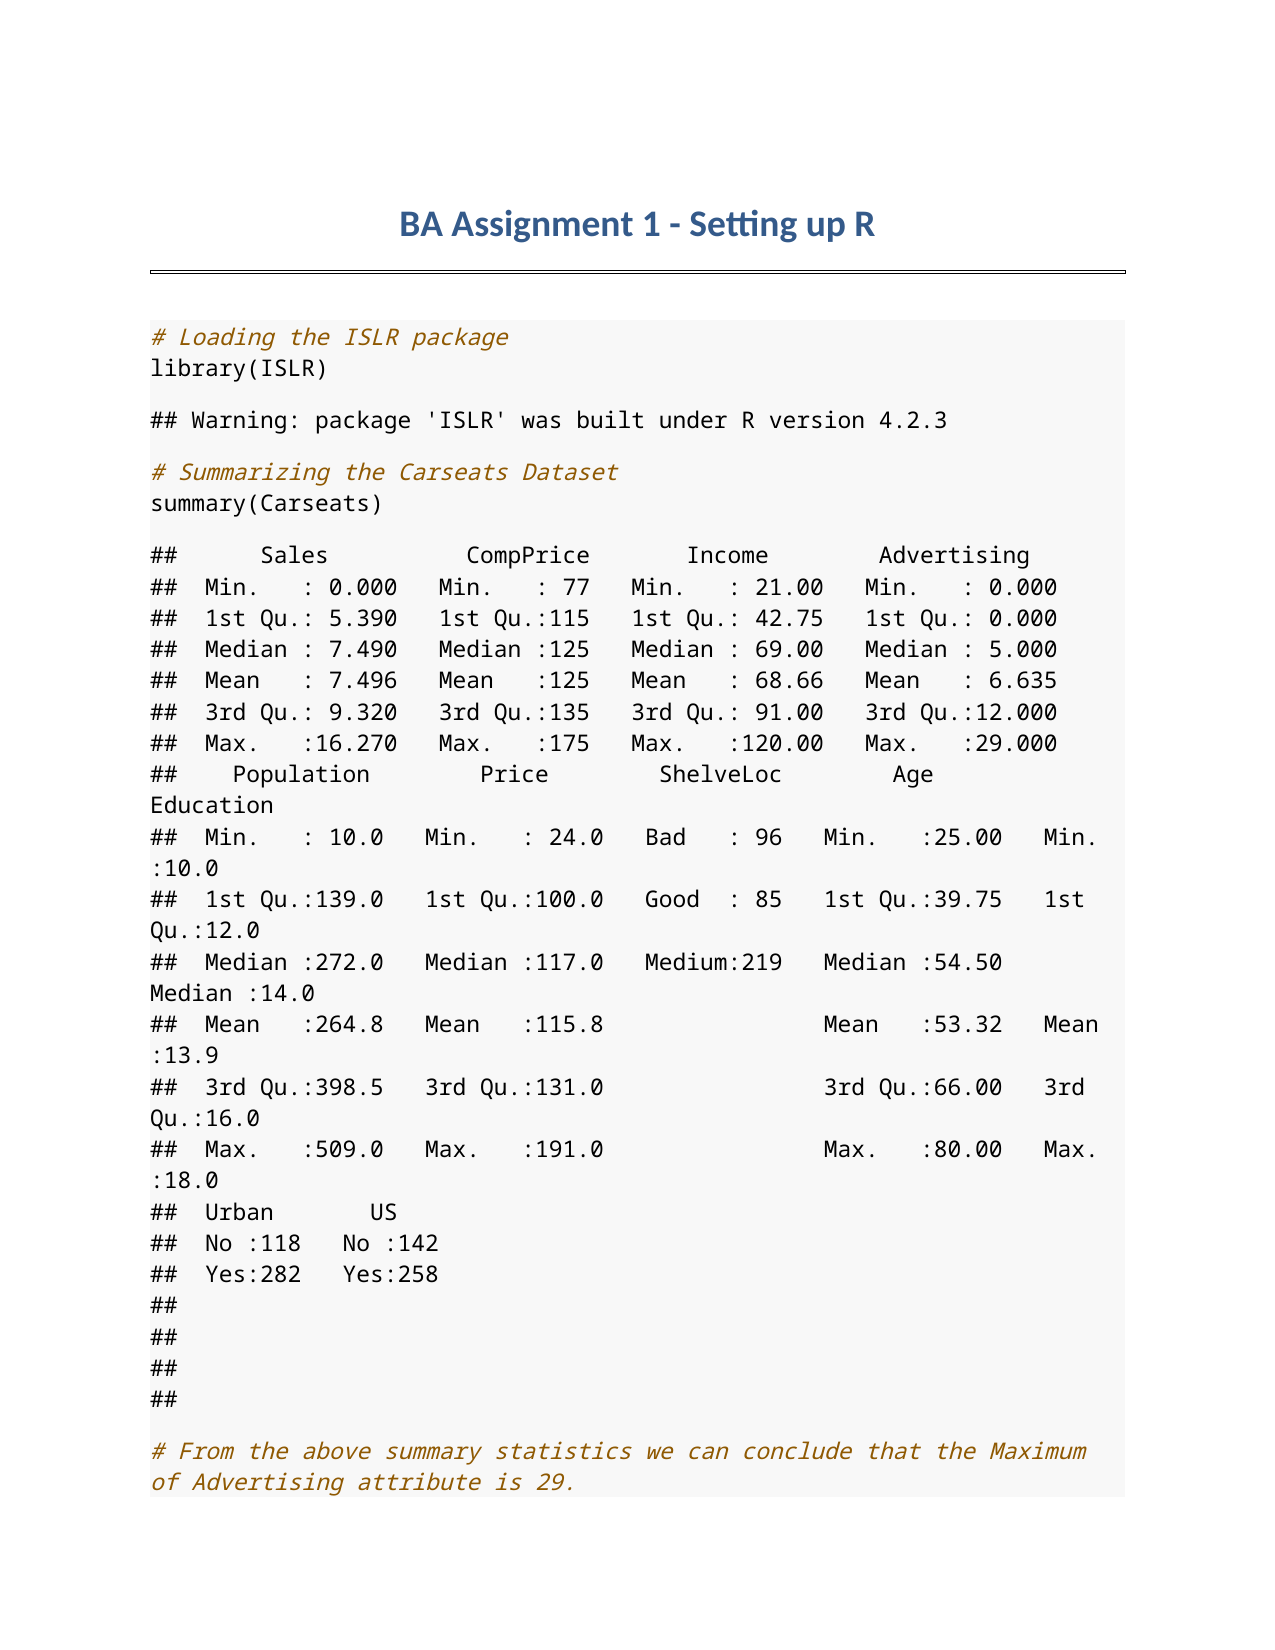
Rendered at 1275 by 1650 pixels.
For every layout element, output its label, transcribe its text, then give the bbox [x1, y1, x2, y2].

text # Summarizing the Carseats Dataset summary(Carseats) [384, 456, 1125, 518]
text # From the above summary statistics we can conclude that the Maximum of Advertising attribute is 29. [576, 1435, 1125, 1497]
title BA Assignment 1 - Setting up R [150, 200, 1125, 246]
text ## Sales CompPrice Income Advertising ## Min. : 0.000 Min. : 77 Min. : 21.00 Min. : 0.000 ## 1st Qu.: 5.390 1st Qu.:115 1st Qu.: 42.75 1st Qu.: 0.000 ## Median : 7.490 Median :125 Median : 69.00 Median : 5.000 ## Mean : 7.496 Mean :125 Mean : 68.66 Mean : 6.635 ## 3rd Qu.: 9.320 3rd Qu.:135 3rd Qu.: 91.00 3rd Qu.:12.000 ## Max. :16.270 Max. :175 Max. :120.00 Max. :29.000 ## Population Price ShelveLoc Age Education ## Min. : 10.0 Min. : 24.0 Bad : 96 Min. :25.00 Min. :10.0 ## 1st Qu.:139.0 1st Qu.:100.0 Good : 85 1st Qu.:39.75 1st Qu.:12.0 ## Median :272.0 Median :117.0 Medium:219 Median :54.50 Median :14.0 ## Mean :264.8 Mean :115.8 Mean :53.32 Mean :13.9 ## 3rd Qu.:398.5 3rd Qu.:131.0 3rd Qu.:66.00 3rd Qu.:16.0 ## Max. :509.0 Max. :191.0 Max. :80.00 Max. :18.0 ## Urban US ## No :118 No :142 ## Yes:282 Yes:258 ## ## ## ## [150, 539, 1125, 1414]
text # Loading the ISLR package library(ISLR) [329, 320, 1125, 383]
text ## Warning: package 'ISLR' was built under R version 4.2.3 [150, 404, 1125, 435]
